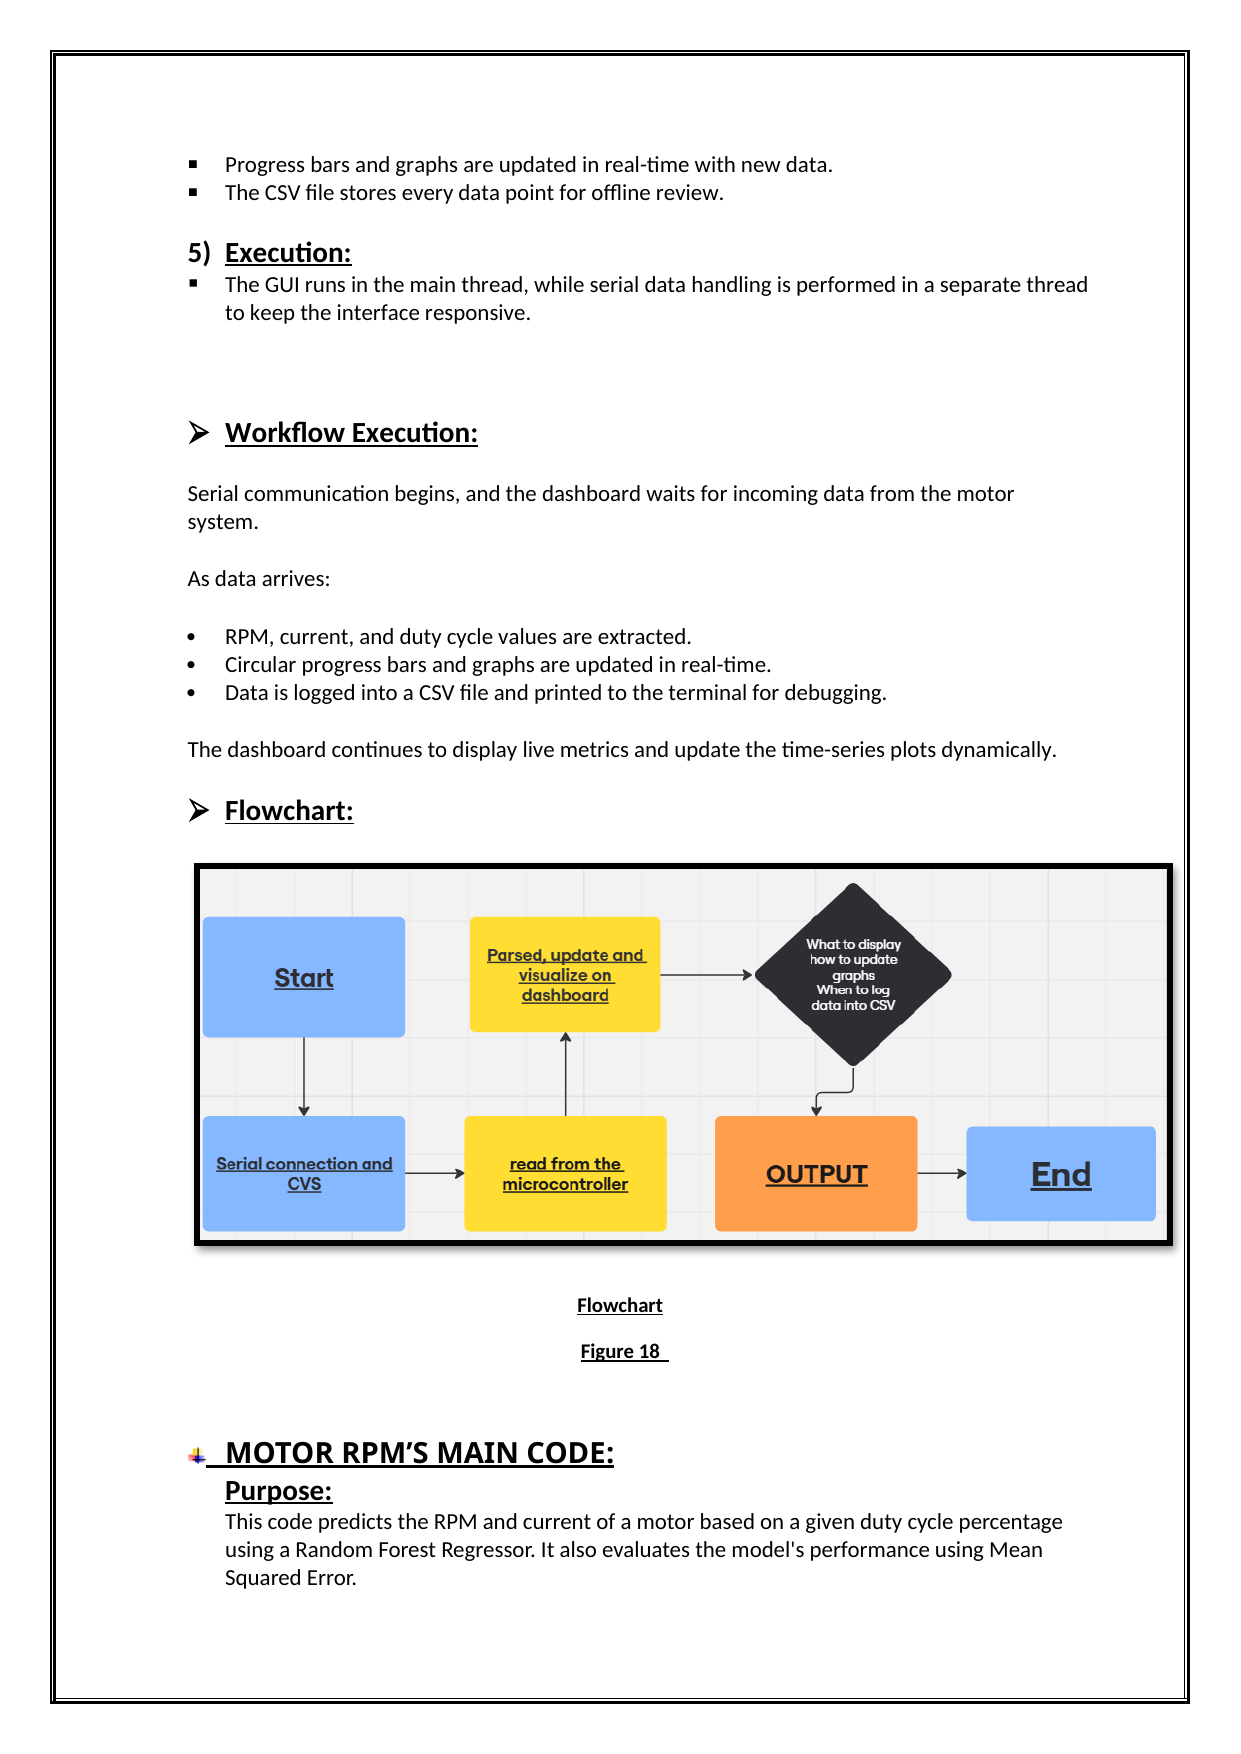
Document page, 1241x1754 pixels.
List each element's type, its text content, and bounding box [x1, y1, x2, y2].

text This code predicts the RPM and current of a motor based on a given duty cycle percentage using a Random Forest Regressor. It also evaluates the model's performance using Mean Squared Error. [225, 1507, 1090, 1591]
text As data arrives: [187, 564, 1090, 593]
list Data is logged into a CSV file and printed to the terminal for debugging. [187, 678, 1090, 706]
text Flowchart [150, 1292, 1090, 1318]
list Circular progress bars and graphs are updated in real-time. [187, 650, 1090, 678]
text Figure 18 [150, 1339, 1090, 1364]
picture [188, 1446, 206, 1464]
list The CSV file stores every data point for offline review. [187, 178, 1090, 206]
list Execution: [187, 234, 1090, 270]
text The dashboard continues to display live metrics and update the time-series plots dynamically. [187, 735, 1090, 763]
text Purpose: [225, 1472, 1090, 1507]
list Workflow Execution: [187, 414, 1090, 450]
list RPM, current, and duty cycle values are extracted. [187, 622, 1090, 650]
list Progress bars and graphs are updated in real-time with new data. [187, 150, 1090, 178]
list Flowchart: [187, 792, 1090, 828]
list MOTOR RPM’S MAIN CODE: [187, 1432, 1090, 1472]
list The GUI runs in the main thread, while serial data handling is performed in a separate thread to keep the interface responsive. [187, 270, 1090, 326]
text Serial communication begins, and the dashboard waits for incoming data from the motor system. [187, 479, 1090, 535]
picture [200, 869, 1167, 1240]
